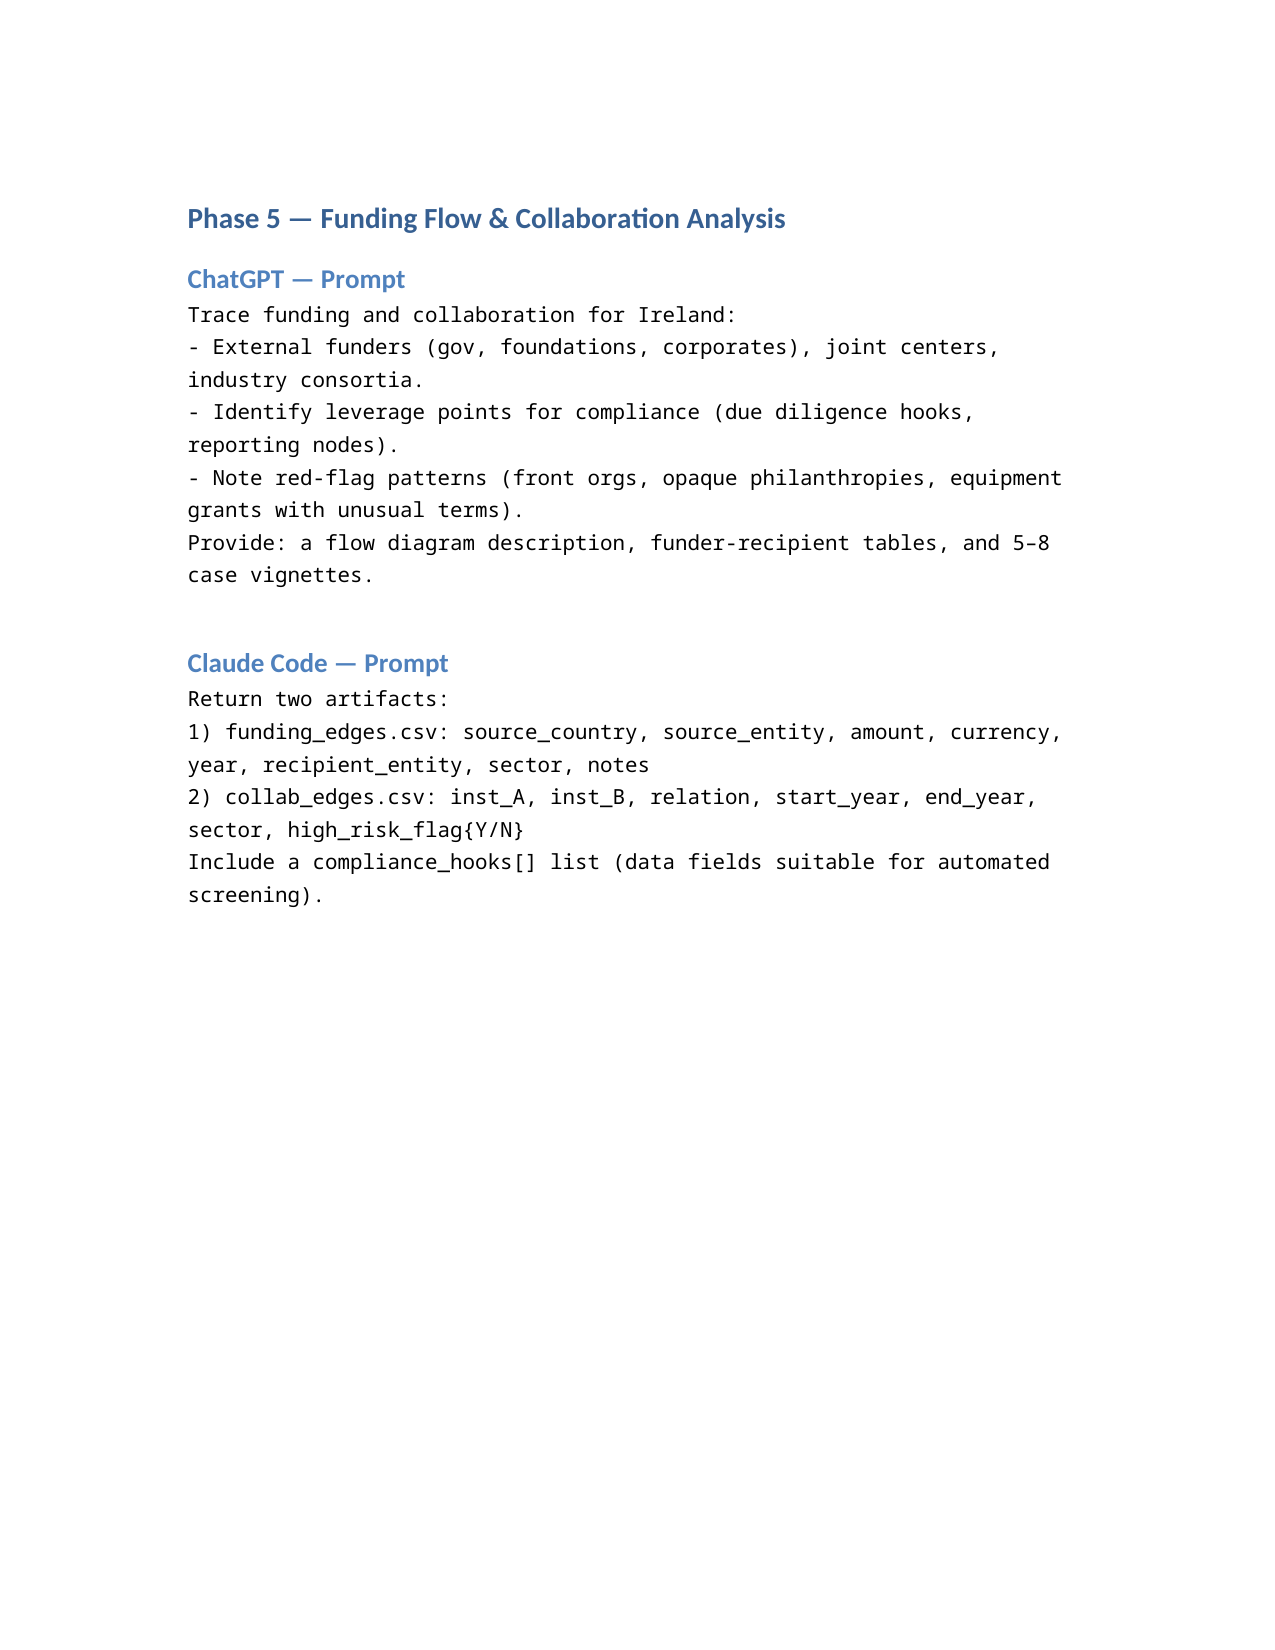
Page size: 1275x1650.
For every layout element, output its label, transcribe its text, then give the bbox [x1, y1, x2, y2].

text Trace funding and collaboration for Ireland: - External funders (gov, foundations, corporates), joint centers, industry consortia. - Identify leverage points for compliance (due diligence hooks, reporting nodes). - Note red-flag patterns (front orgs, opaque philanthropies, equipment grants with unusual terms). Provide: a flow diagram description, funder-recipient tables, and 5–8 case vignettes. [187, 300, 1087, 622]
text Return two artifacts: 1) funding_edges.csv: source_country, source_entity, amount, currency, year, recipient_entity, sector, notes 2) collab_edges.csv: inst_A, inst_B, relation, start_year, end_year, sector, high_risk_flag{Y/N} Include a compliance_hooks[] list (data fields suitable for automated screening). [187, 684, 1087, 941]
subtitle Claude Code — Prompt [187, 647, 1087, 679]
subtitle ChatGPT — Prompt [187, 262, 1087, 295]
subtitle Phase 5 — Funding Flow & Collaboration Analysis [187, 200, 1087, 236]
